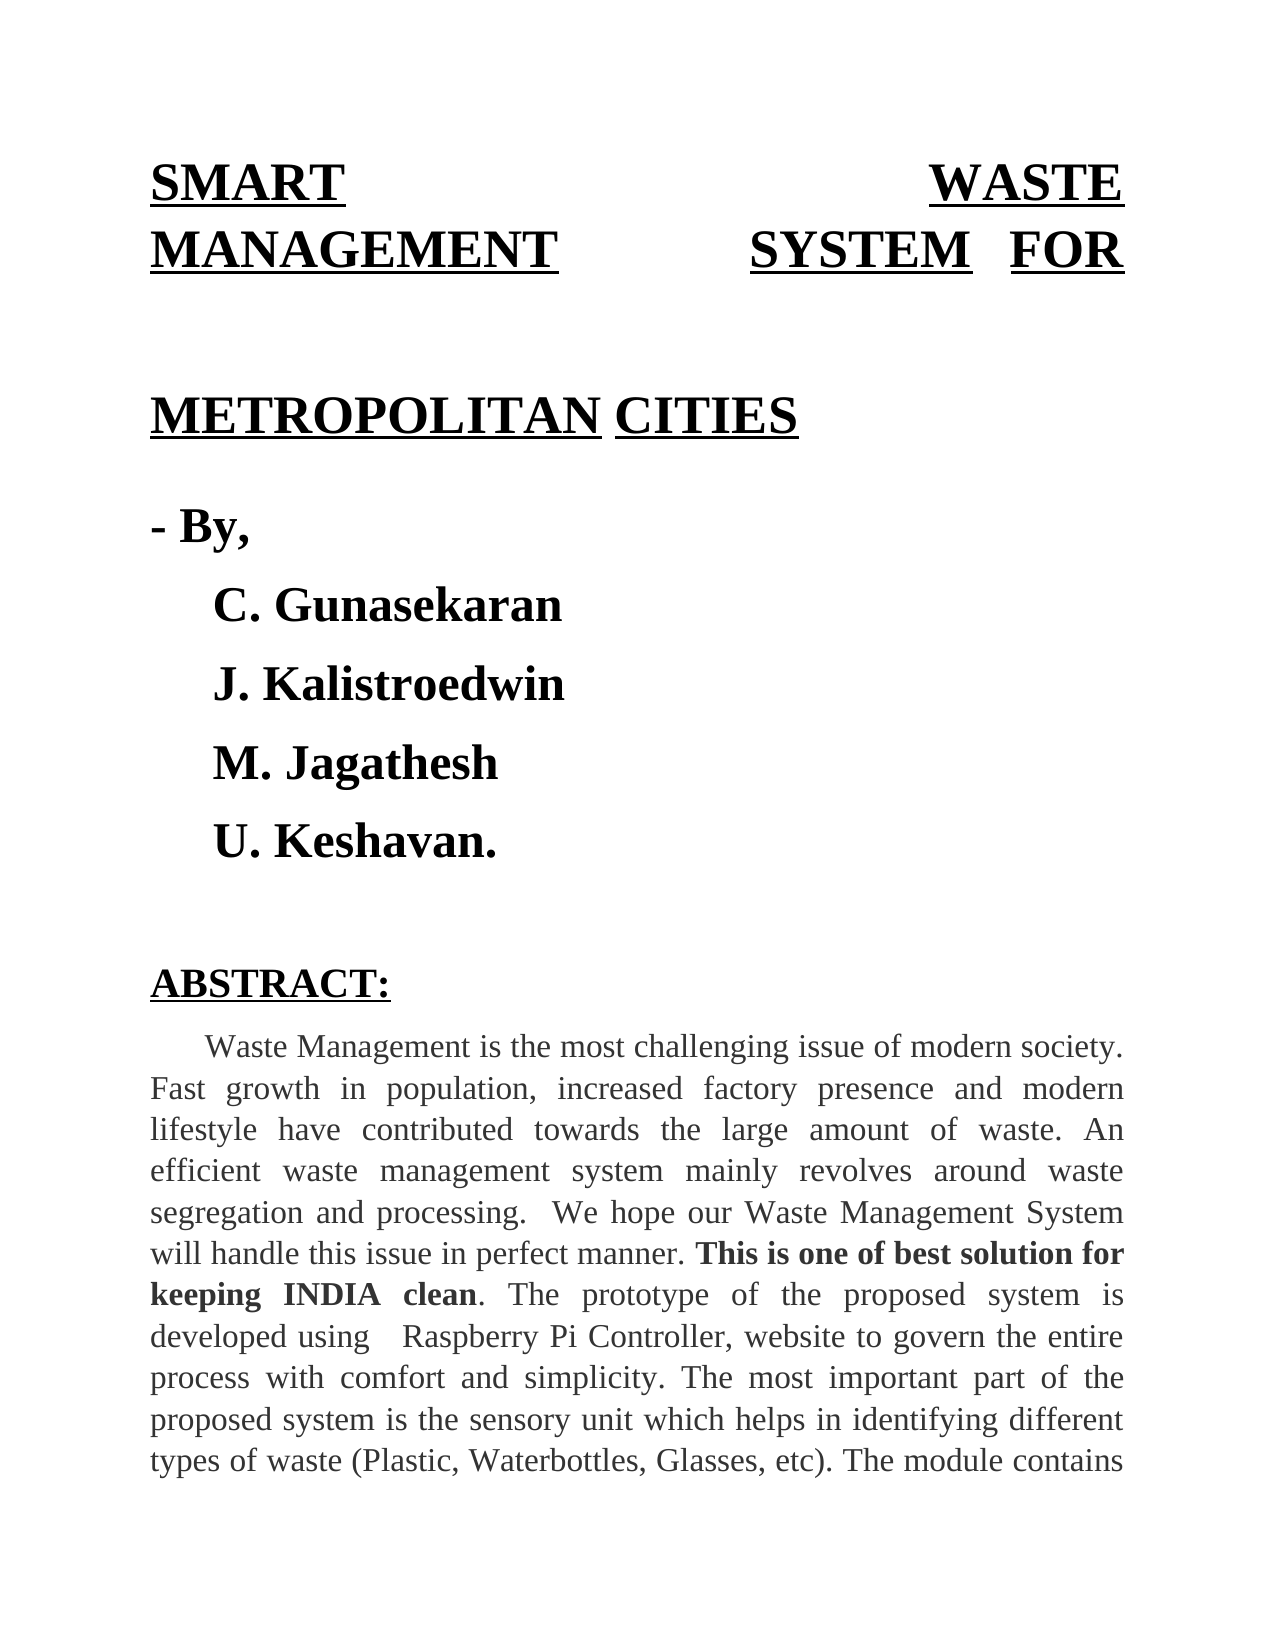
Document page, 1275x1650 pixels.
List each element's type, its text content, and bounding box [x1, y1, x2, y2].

text M. Jagathesh [150, 732, 1125, 790]
text SMART WASTE MANAGEMENT SYSTEM FOR METROPOLITAN CITIES [150, 150, 1125, 466]
text U. Keshavan. [150, 811, 1125, 869]
text J. Kalistroedwin [150, 654, 1125, 711]
text ABSTRACT: [150, 958, 1125, 1006]
text C. Gunasekaran [150, 575, 1125, 632]
text - By, [150, 496, 1125, 554]
